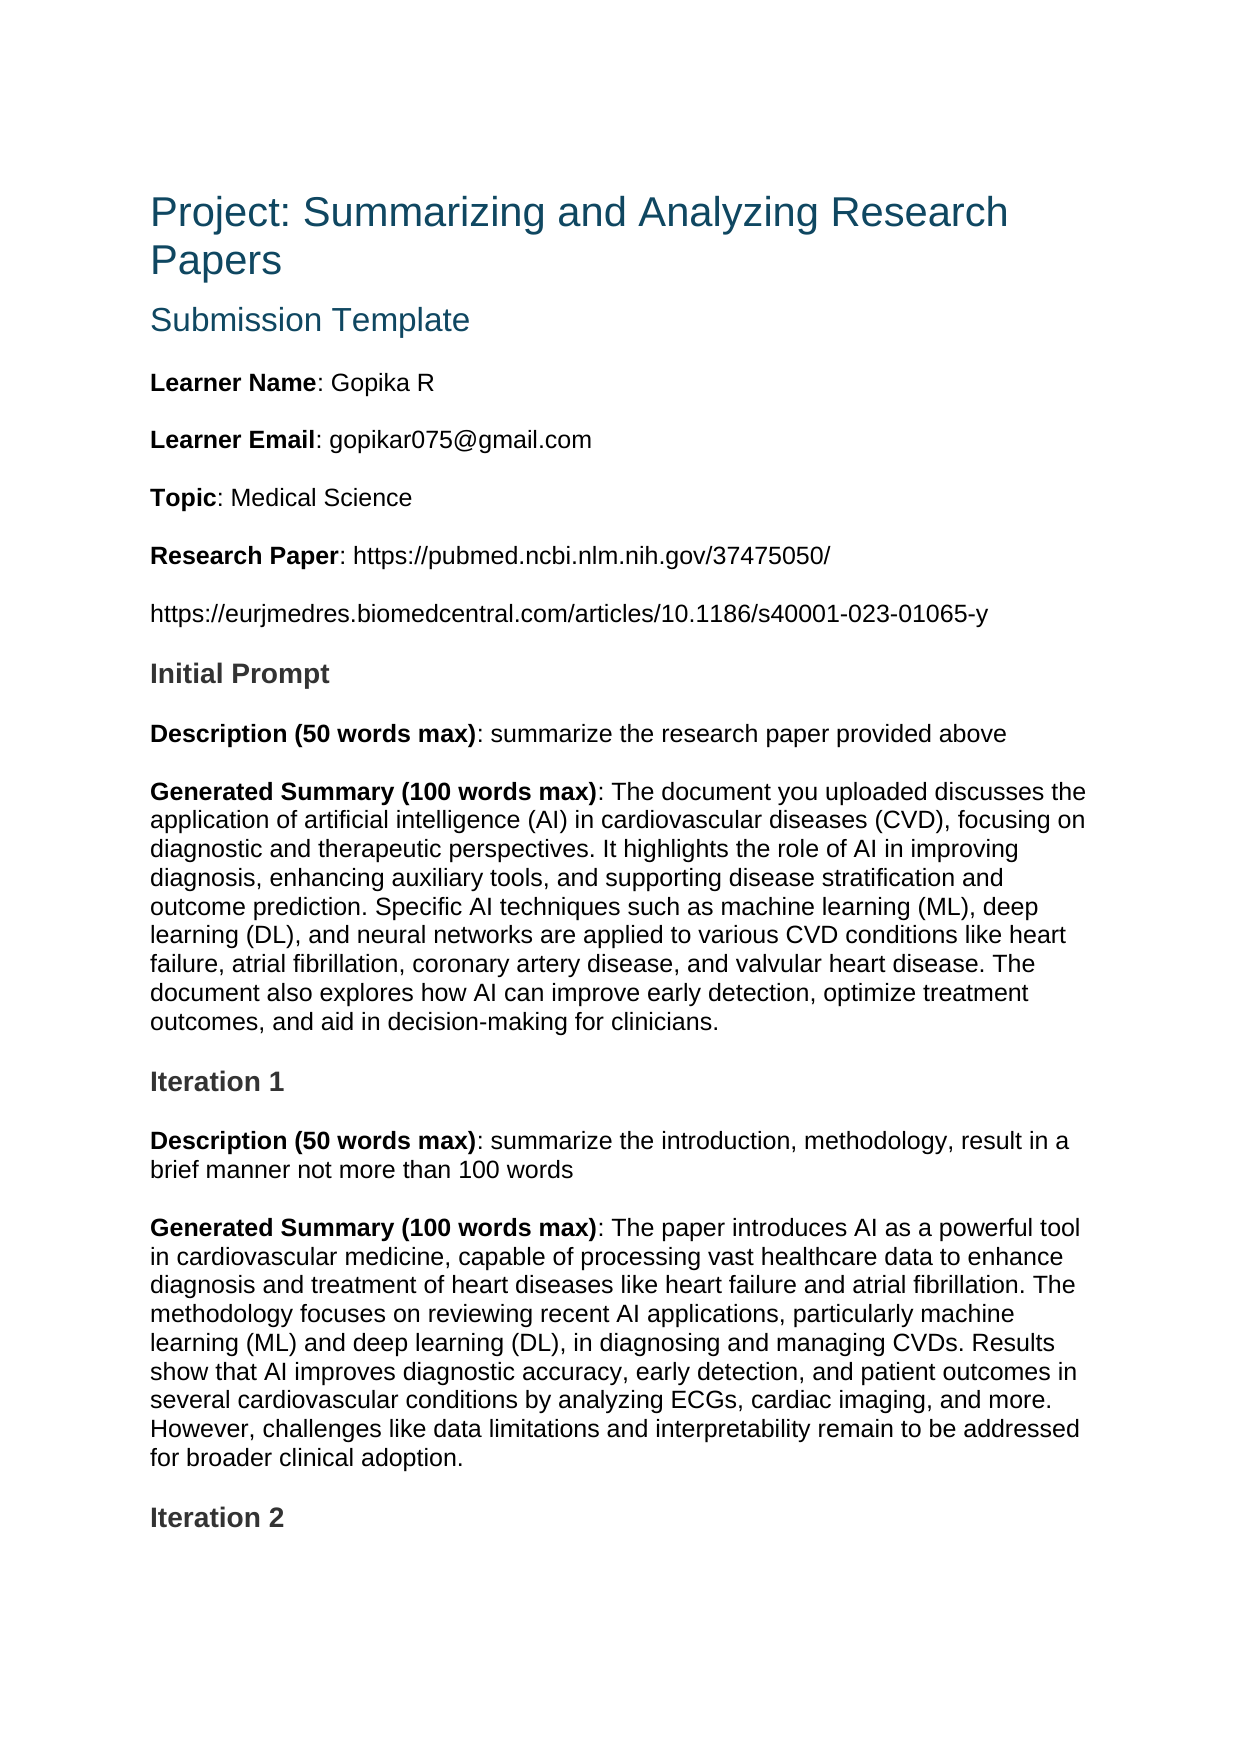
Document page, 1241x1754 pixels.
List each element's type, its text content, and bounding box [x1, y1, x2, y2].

text Research Paper: https://pubmed.ncbi.nlm.nih.gov/37475050/ [150, 541, 1059, 570]
subtitle Initial Prompt [150, 657, 1090, 689]
text Description (50 words max): summarize the research paper provided above [150, 719, 1090, 747]
text Generated Summary (100 words max): The document you uploaded discusses the application of artificial intelligence (AI) in cardiovascular diseases (CVD), focusing on diagnostic and therapeutic perspectives. It highlights the role of AI in improving diagnosis, enhancing auxiliary tools, and supporting disease stratification and outcome prediction. Specific AI techniques such as machine learning (ML), deep learning (DL), and neural networks are applied to various CVD conditions like heart failure, atrial fibrillation, coronary artery disease, and valvular heart disease. The document also explores how AI can improve early detection, optimize treatment outcomes, and aid in decision-making for clinicians. [150, 777, 1090, 1035]
text Generated Summary (100 words max): The paper introduces AI as a powerful tool in cardiovascular medicine, capable of processing vast healthcare data to enhance diagnosis and treatment of heart diseases like heart failure and atrial fibrillation. The methodology focuses on reviewing recent AI applications, particularly machine learning (ML) and deep learning (DL), in diagnosing and managing CVDs. Results show that AI improves diagnostic accuracy, early detection, and patient outcomes in several cardiovascular conditions by analyzing ECGs, cardiac imaging, and more. However, challenges like data limitations and interpretability remain to be addressed for broader clinical adoption. [150, 1213, 1090, 1472]
text Topic: Medical Science [150, 483, 1090, 512]
subtitle Submission Template [150, 300, 1090, 338]
text https://eurjmedres.biomedcentral.com/articles/10.1186/s40001-023-01065-y [150, 599, 1090, 628]
text Learner Name: Gopika R [150, 368, 1090, 396]
text Description (50 words max): summarize the introduction, methodology, result in a brief manner not more than 100 words [150, 1126, 1090, 1184]
subtitle Project: Summarizing and Analyzing Research Papers [150, 187, 1090, 283]
text Learner Email: gopikar075@gmail.com [150, 426, 1090, 454]
subtitle Iteration 1 [150, 1064, 1090, 1097]
subtitle Iteration 2 [150, 1501, 1090, 1533]
